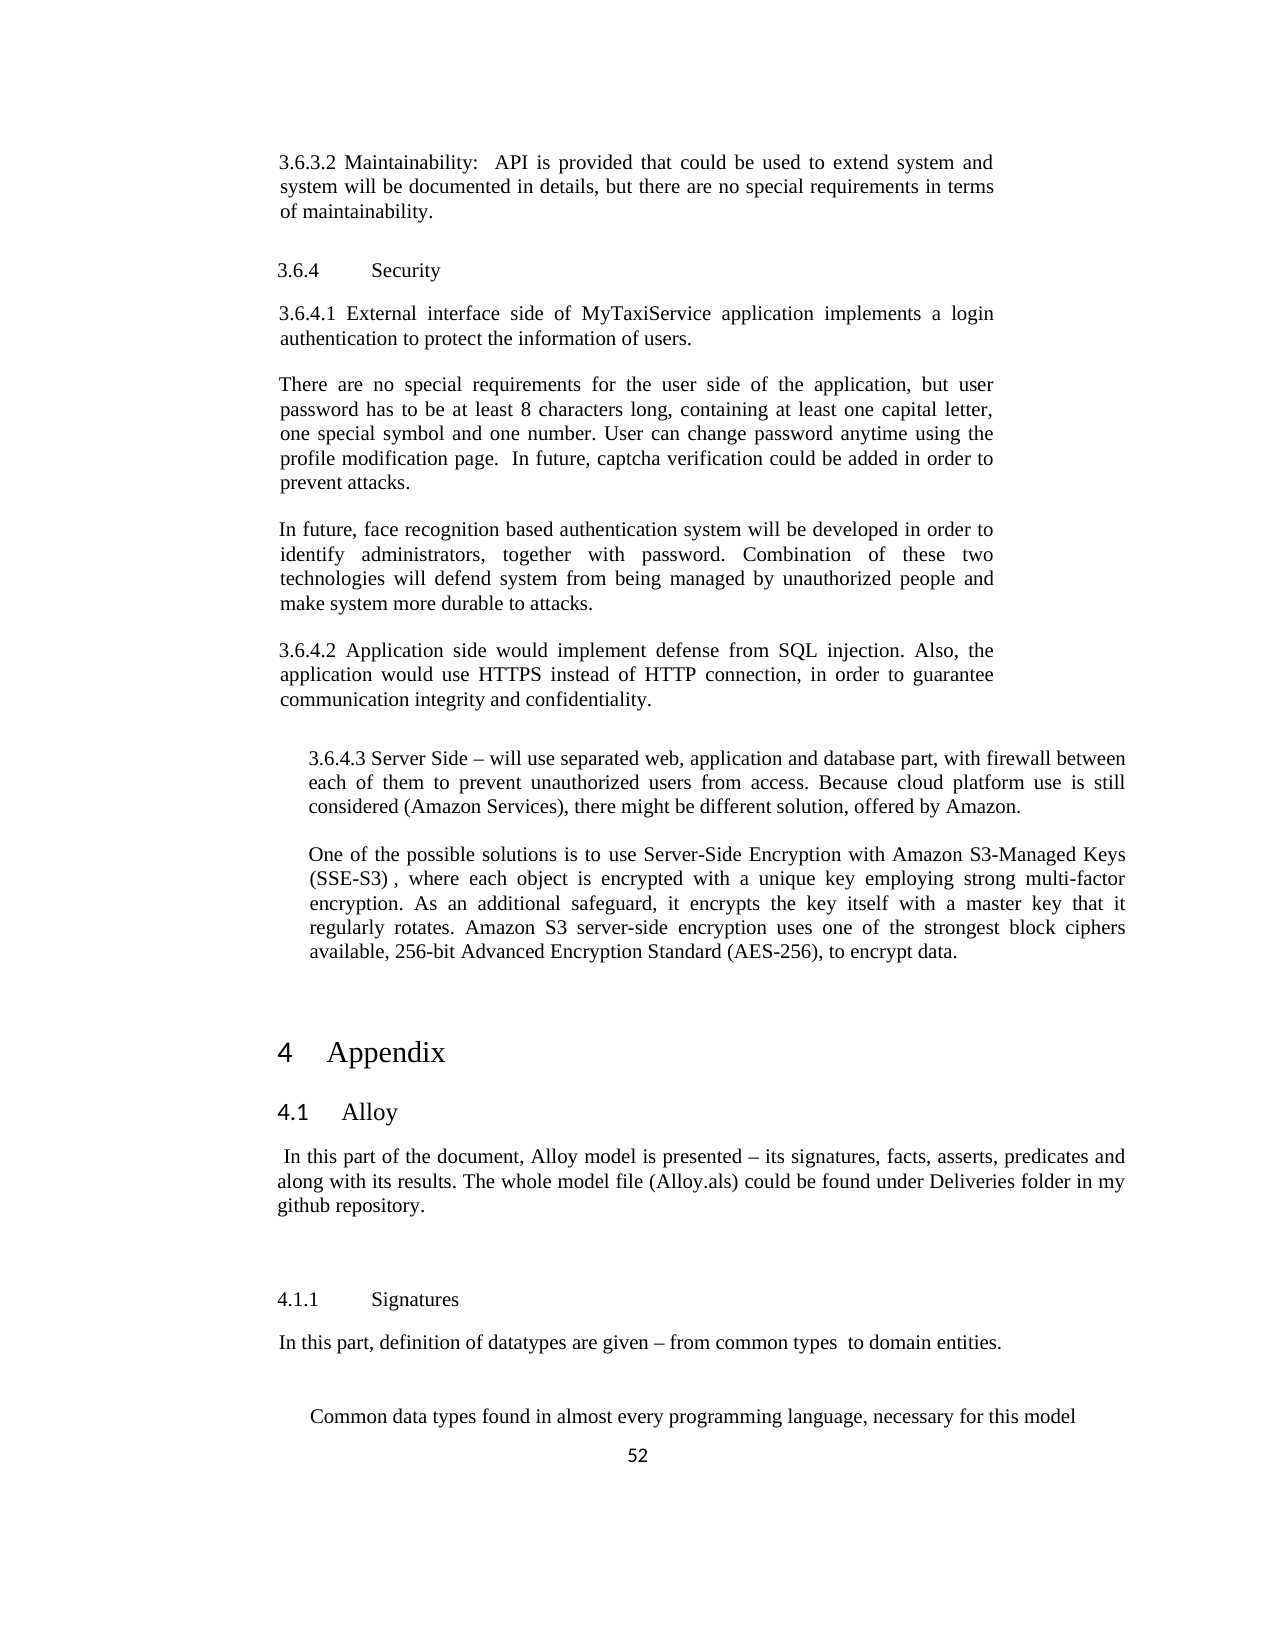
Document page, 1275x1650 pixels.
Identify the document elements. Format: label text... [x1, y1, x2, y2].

text 4.1.1 Signatures [277, 1287, 1127, 1311]
text 3.6.4 Security [277, 258, 1127, 282]
text In this part of the document, Alloy model is presented – its signatures, facts, asserts, predicates and along with its results. The whole model file (Alloy.als) could be found under Deliveries folder in my github repository. [277, 1144, 1127, 1217]
text There are no special requirements for the user side of the application, but user password has to be at least 8 characters long, containing at least one capital letter, one special symbol and one number. User can change password anytime using the profile modification page. In future, captcha verification could be added in order to prevent attacks. [279, 372, 995, 494]
text 3.6.4.1 External interface side of MyTaxiService application implements a login authentication to protect the information of users. [279, 301, 995, 349]
text One of the possible solutions is to use Server-Side Encryption with Amazon S3-Managed Keys (SSE-S3) , where each object is encrypted with a unique key employing strong multi-factor encryption. As an additional safeguard, it encrypts the key itself with a master key that it regularly rotates. Amazon S3 server-side encryption uses one of the strongest block ciphers available, 256-bit Advanced Encryption Standard (AES-256), to encrypt data. [308, 841, 1127, 963]
subtitle Appendix [277, 1033, 1127, 1070]
text 3.6.3.2 Maintainability: API is provided that could be used to extend system and system will be documented in details, but there are no special requirements in terms of maintainability. [279, 150, 995, 223]
text 3.6.4.2 Application side would implement defense from SQL injection. Also, the application would use HTTPS instead of HTTP connection, in order to guarantee communication integrity and confidentiality. [279, 638, 995, 711]
text Common data types found in almost every programming language, necessary for this model [310, 1403, 1077, 1428]
text 3.6.4.3 Server Side – will use separated web, application and database part, with firewall between each of them to prevent unauthorized users from access. Because cloud platform use is still considered (Amazon Services), there might be different solution, offered by Amazon. [308, 746, 1127, 818]
text In this part, definition of datatypes are given – from common types to domain entities. [279, 1330, 1127, 1354]
subtitle Alloy [277, 1096, 1127, 1126]
text In future, face recognition based authentication system will be developed in order to identify administrators, together with password. Combination of these two technologies will defend system from being managed by unauthorized people and make system more durable to attacks. [279, 517, 995, 615]
